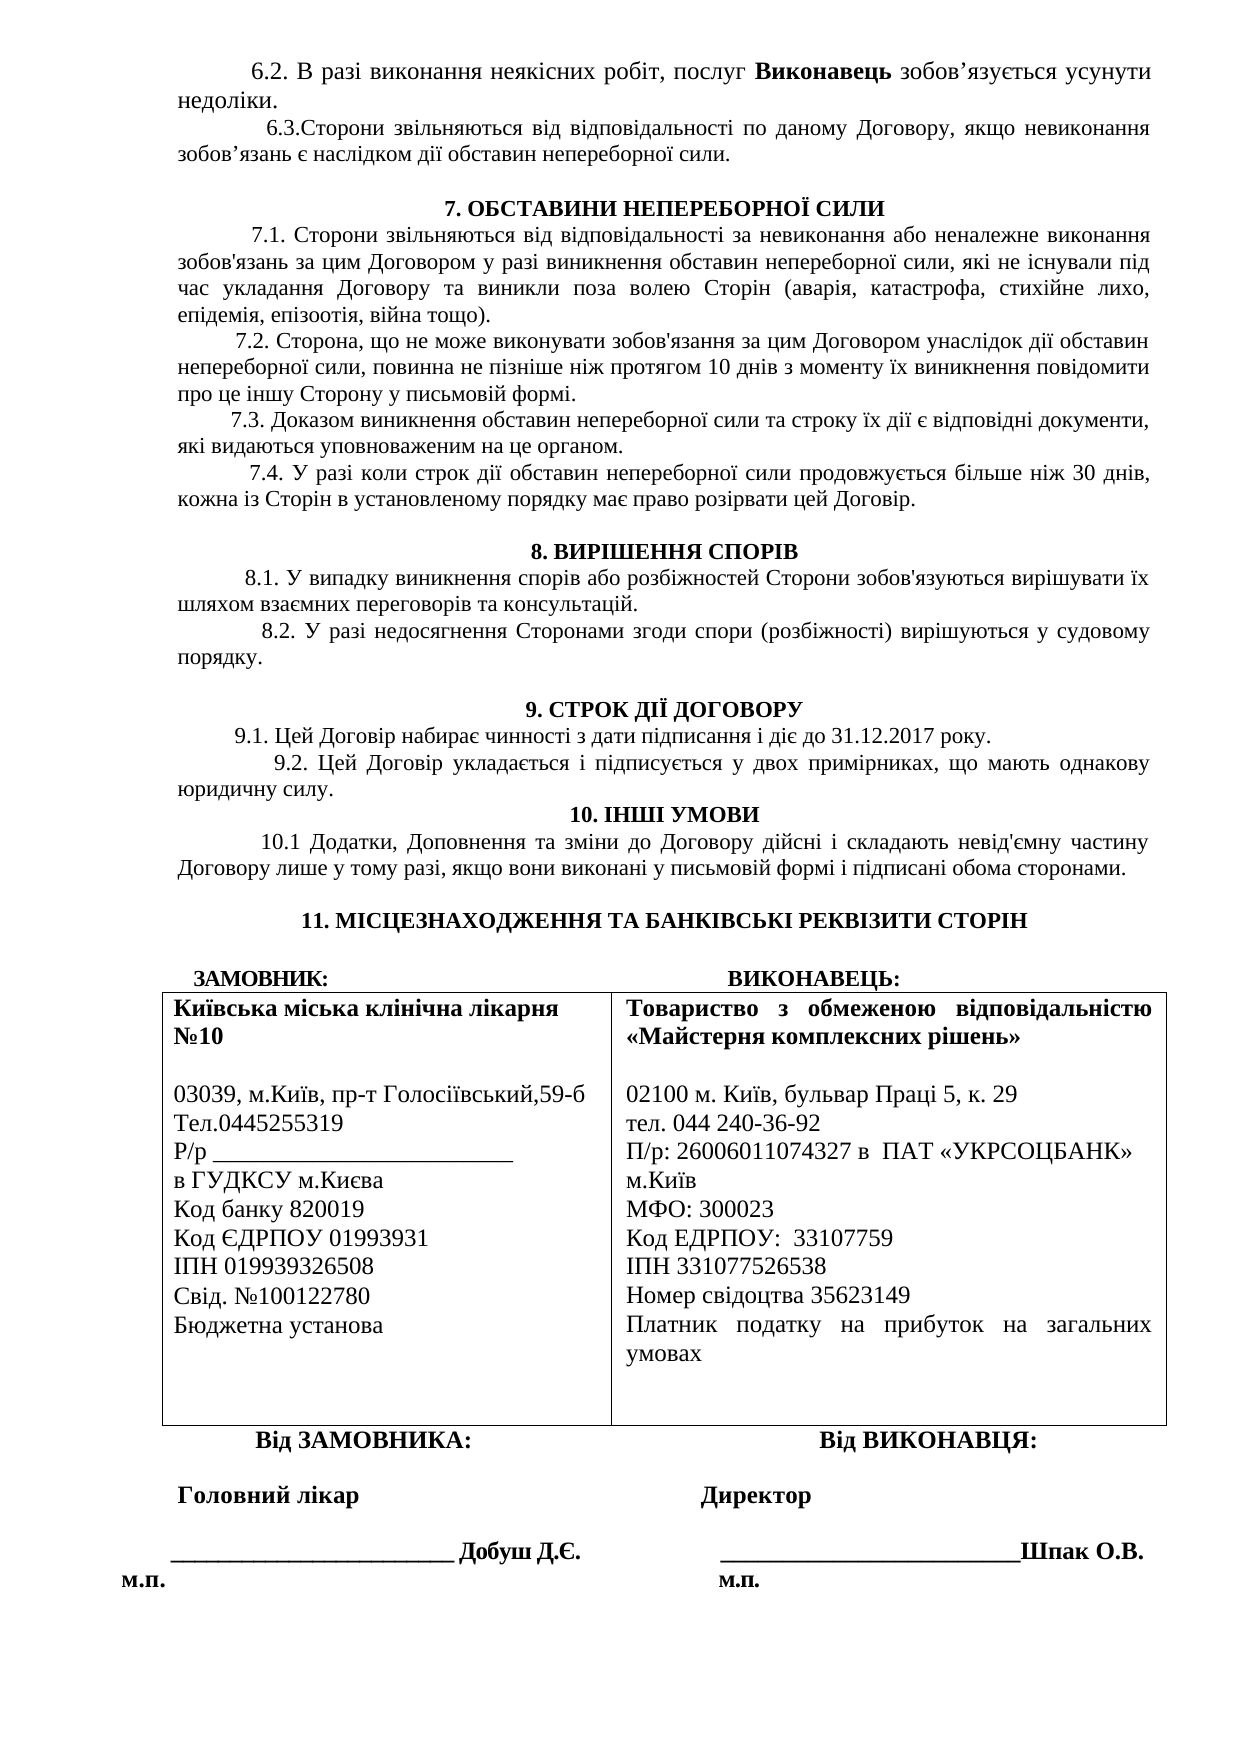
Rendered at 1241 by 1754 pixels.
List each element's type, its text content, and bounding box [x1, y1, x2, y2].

text 8.1. У випадку виникнення спорів або розбіжностей Сторони зобов'язуються вирішувати їх шляхом взаємних переговорів та консультацій. [177, 564, 1152, 617]
text 7.4. У разі коли строк дії обставин непереборної сили продовжується більше ніж 30 днів, кожна із Сторін в установленому порядку має право розірвати цей Договір. [177, 459, 1152, 511]
text 7. ОБСТАВИНИ НЕПЕРЕБОРНОЇ СИЛИ [177, 195, 1152, 222]
text 10.1 Додатки, Доповнення та зміни до Договору дійсні і складають невід'ємну частину Договору лише у тому разі, якщо вони виконані у письмовій формі і підписані обома сторонами. [177, 828, 1152, 880]
text 7.3. Доказом виникнення обставин непереборної сили та строку їх дії є відповідні документи, які видаються уповноваженим на це органом. [177, 406, 1152, 459]
text Від ЗАМОВНИКА: Від ВИКОНАВЦЯ: [177, 1426, 1114, 1454]
table_header [612, 993, 1166, 1425]
table_header Київська міська клінічна лікарня №10 03039, м.Київ, пр-т Голосіївський,59-б Тел.0445255319 Р/р ________________________ в ГУДКСУ м.Києва Код банку 820019 Код ЄДРПОУ 01993931 ІПН 019939326508 Свід. №100122780 Бюджетна установа [163, 993, 611, 1425]
text 11. МІСЦЕЗНАХОДЖЕННЯ ТА БАНКІВСЬКІ РЕКВІЗИТИ СТОРІН [177, 907, 1152, 933]
text ЗАМОВНИК: ВИКОНАВЕЦЬ: [179, 963, 1152, 992]
text 6.2. В разі виконання неякісних робіт, послуг Виконавець зобов’язується усунути недоліки. [177, 56, 1152, 114]
text 10. ІНШІ УМОВИ [177, 801, 1152, 828]
text ________________________ Добуш Д.Є. ________________________Шпак О.В. м.п. м.п. [121, 1537, 1152, 1593]
text 7.2. Сторона, що не може виконувати зобов'язання за цим Договором унаслідок дії обставин непереборної сили, повинна не пізніше ніж протягом 10 днів з моменту їх виникнення повідомити про це іншу Сторону у письмовій формі. [177, 327, 1152, 406]
text 8. ВИРІШЕННЯ СПОРІВ [177, 538, 1152, 564]
text Головний лікар Директор [177, 1482, 1107, 1509]
text 9.2. Цей Договір укладається і підписується у двох примірниках, що мають однакову юридичну силу. [177, 749, 1152, 801]
text 6.3.Сторони звільняються від відповідальності по даному Договору, якщо невиконання зобов’язань є наслідком дії обставин непереборної сили. [177, 114, 1152, 166]
text 9.1. Цей Договір набирає чинності з дати підписання і діє до 31.12.2017 року. [177, 722, 1152, 749]
text 7.1. Сторони звільняються від відповідальності за невиконання або неналежне виконання зобов'язань за цим Договором у разі виникнення обставин непереборної сили, які не існували під час укладання Договору та виникли поза волею Сторін (аварія, катастрофа, стихійне лихо, епідемія, епізоотія, війна тощо). [177, 222, 1152, 327]
text 9. СТРОК ДІЇ ДОГОВОРУ [177, 696, 1152, 722]
text 8.2. У разі недосягнення Сторонами згоди спори (розбіжності) вирішуються у судовому порядку. [177, 617, 1152, 669]
